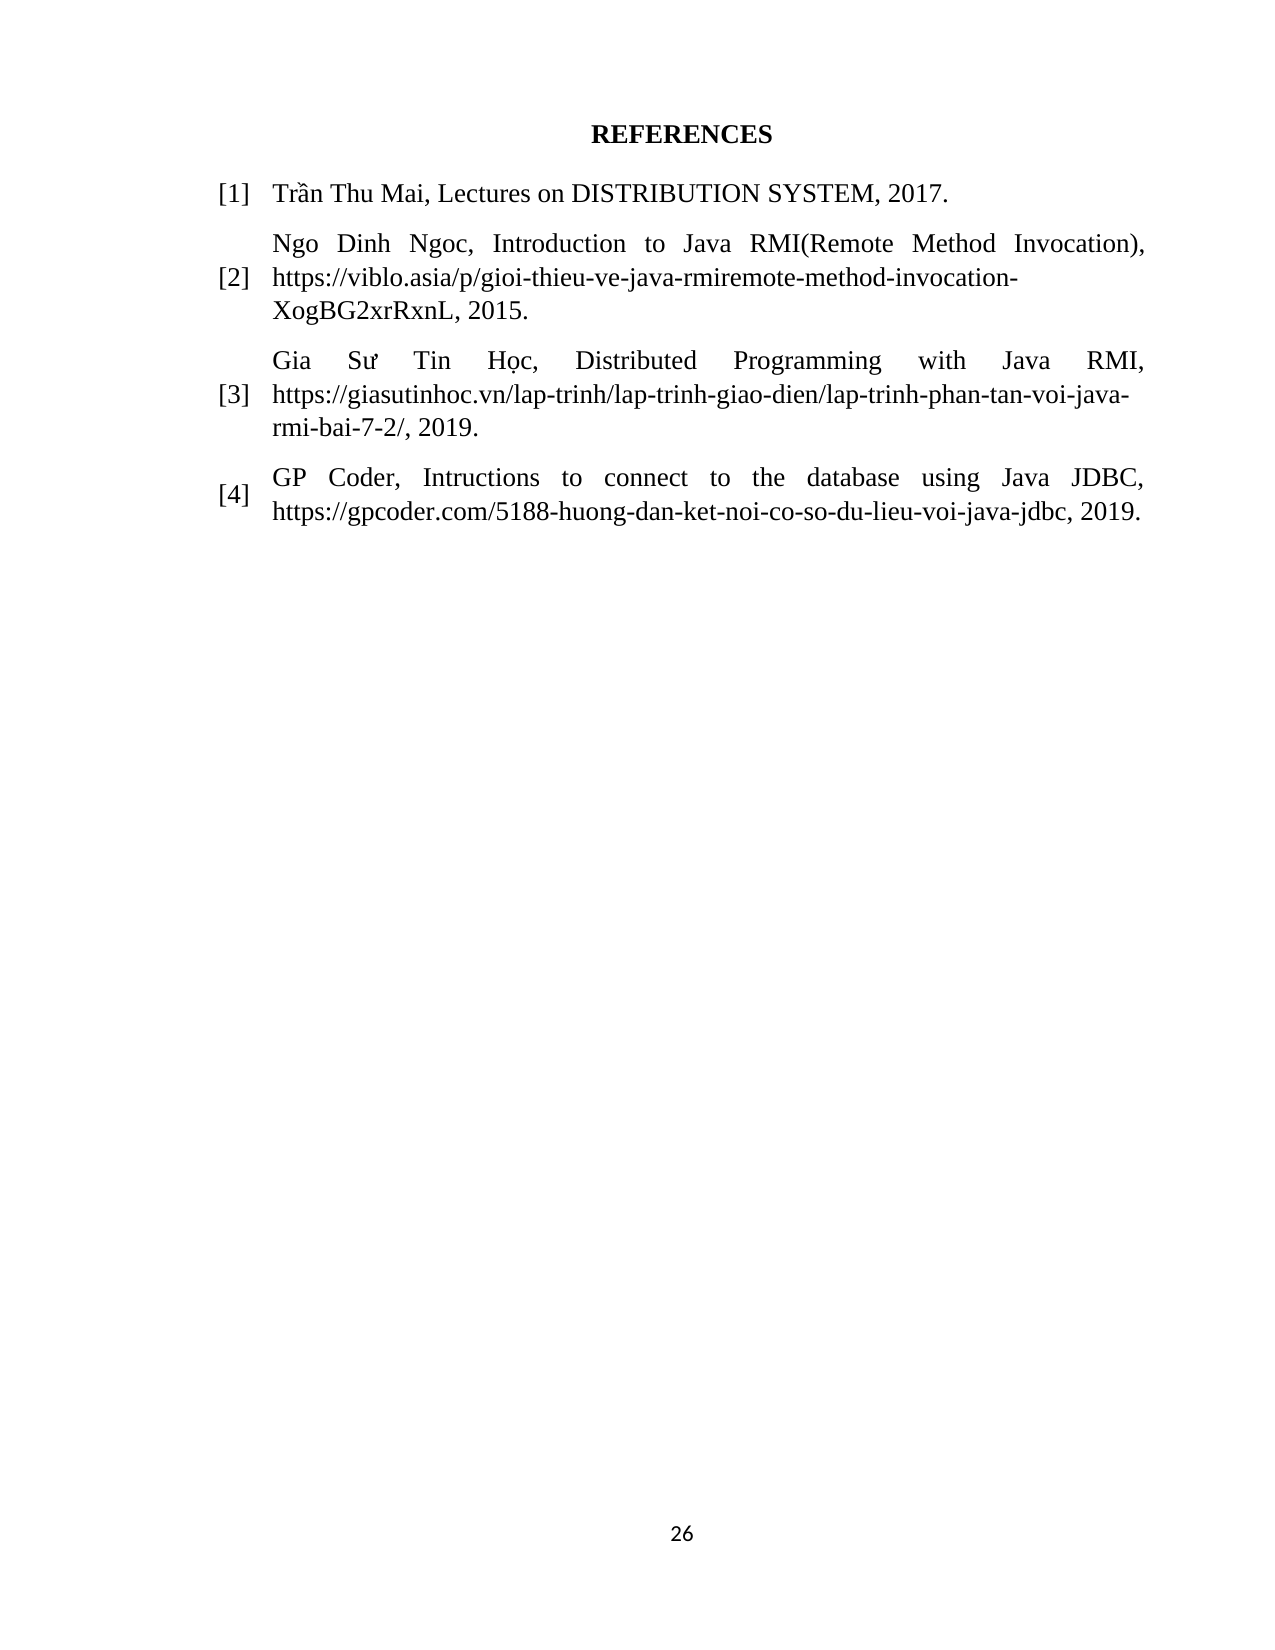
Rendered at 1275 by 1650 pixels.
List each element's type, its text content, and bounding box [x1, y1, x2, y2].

table_cell [4] [207, 461, 261, 544]
table_cell Ngo Dinh Ngoc, Introduction to Java RMI(Remote Method Invocation), https://viblo.asia/p/gioi-thieu-ve-java-rmiremote-method-invocation-XogBG2xrRxnL, 2015. [261, 227, 1157, 344]
table_cell Gia Sư Tin Học, Distributed Programming with Java RMI, https://giasutinhoc.vn/lap-trinh/lap-trinh-giao-dien/lap-trinh-phan-tan-voi-java-rmi-bai-7-2/, 2019. [261, 344, 1157, 461]
table_header Trần Thu Mai, Lectures on DISTRIBUTION SYSTEM, 2017. [261, 177, 1157, 227]
table_cell [3] [207, 344, 261, 461]
table_cell GP Coder, Intructions to connect to the database using Java JDBC, https://gpcoder.com/5188-huong-dan-ket-noi-co-so-du-lieu-voi-java-jdbc, 2019. [261, 461, 1157, 544]
table_cell [2] [207, 227, 261, 344]
table_header [1] [207, 177, 261, 227]
text REFERENCES [207, 118, 1157, 149]
